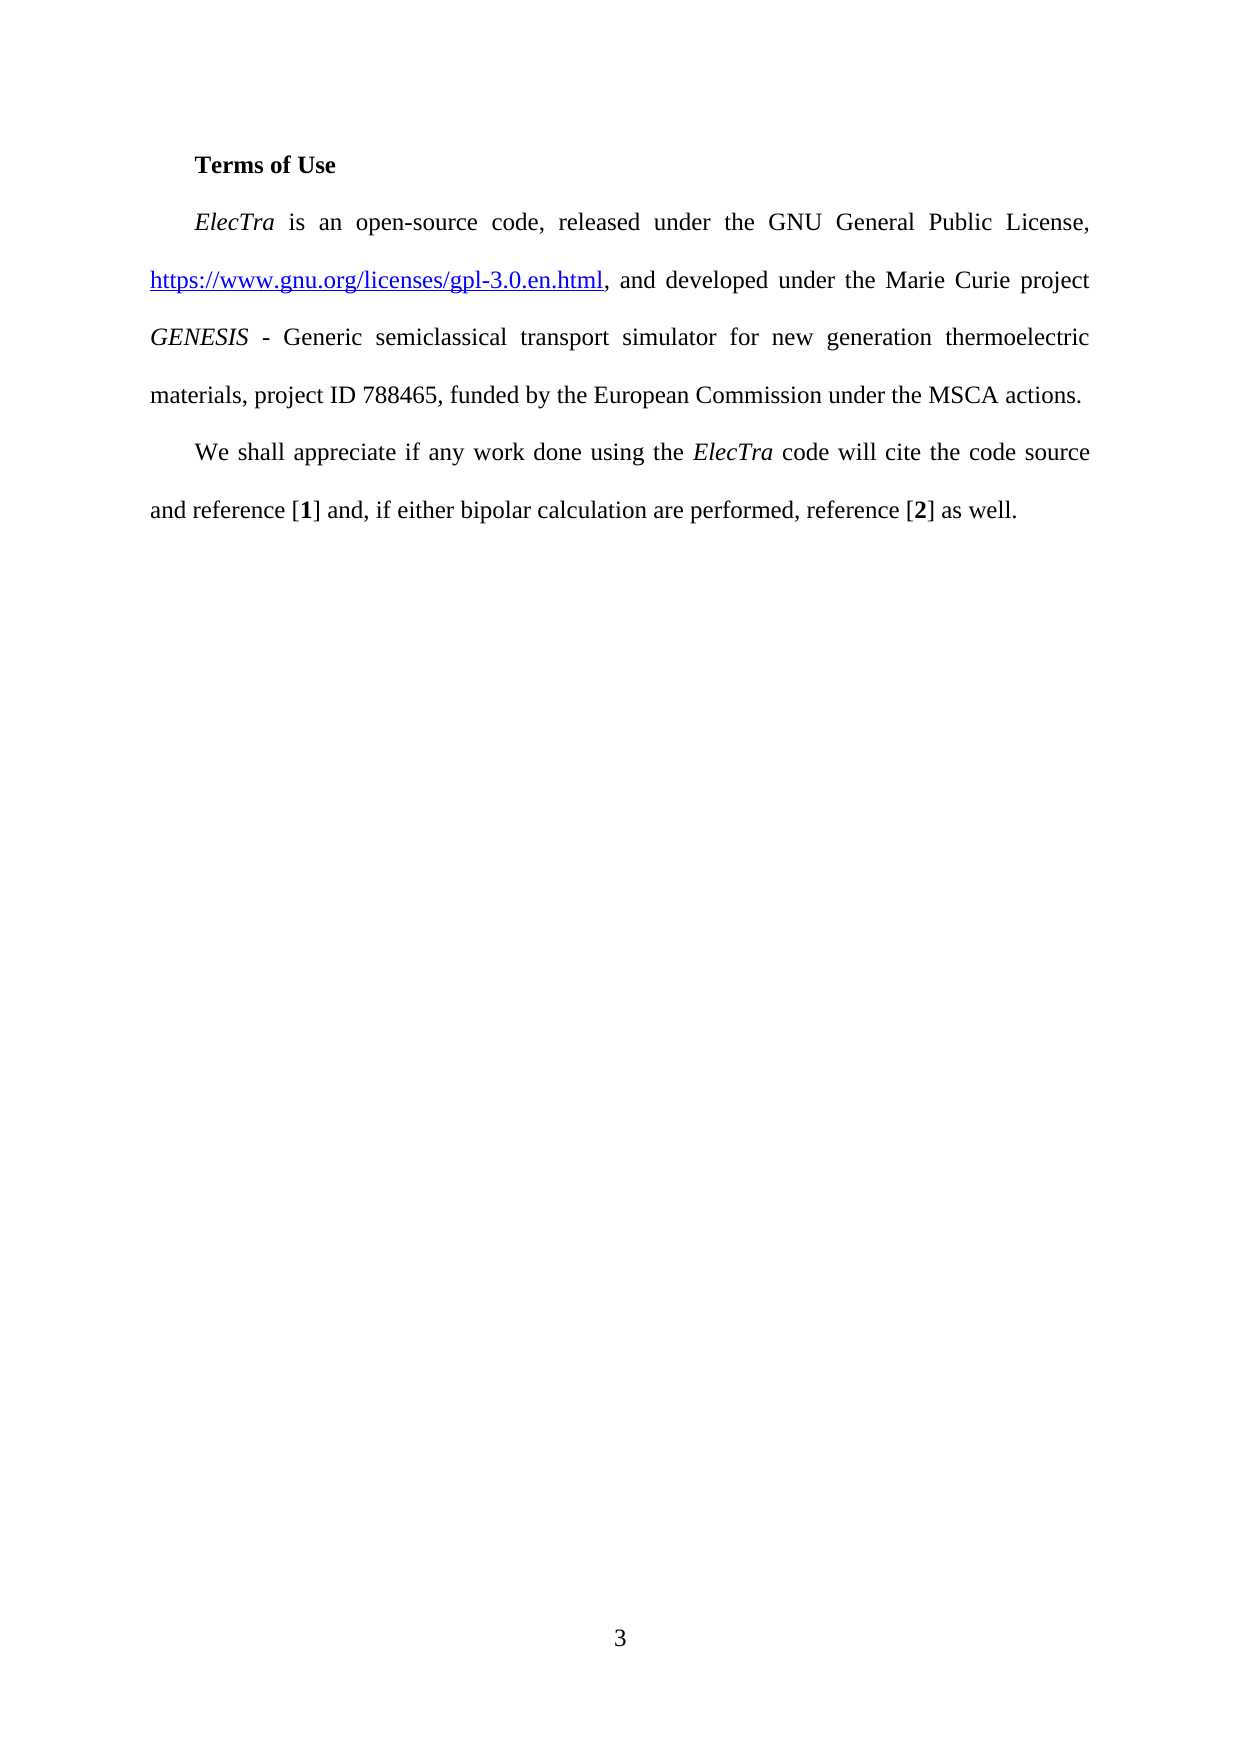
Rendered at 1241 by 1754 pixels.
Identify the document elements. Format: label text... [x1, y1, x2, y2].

list Terms of Use [194, 150, 1090, 179]
text ElecTra is an open-source code, released under the GNU General Public License, https://www.gnu.org/licenses/gpl-3.0.en.html, and developed under the Marie Curie project GENESIS - Generic semiclassical transport simulator for new generation thermoelectric materials, project ID 788465, funded by the European Commission under the MSCA actions. [150, 207, 1090, 409]
text We shall appreciate if any work done using the ElecTra code will cite the code source and reference [1] and, if either bipolar calculation are performed, reference [2] as well. [150, 437, 1090, 524]
